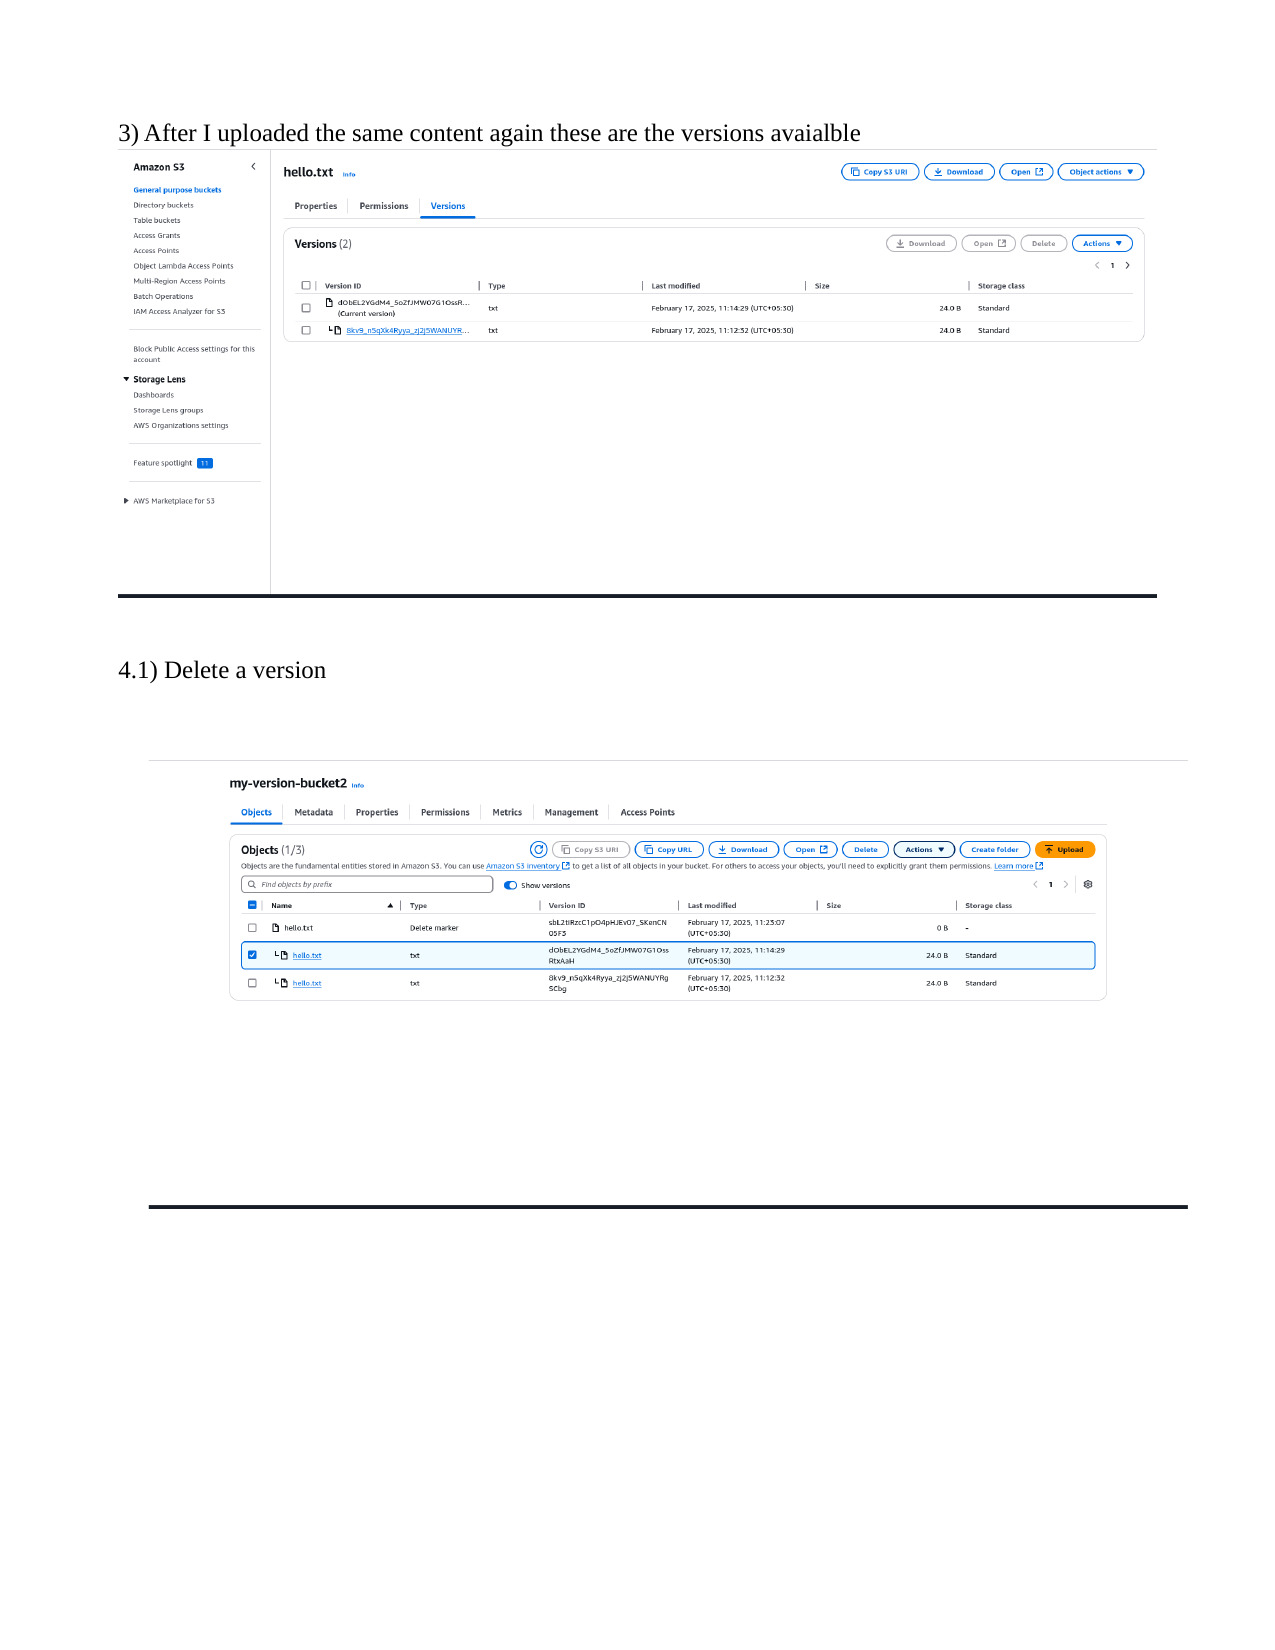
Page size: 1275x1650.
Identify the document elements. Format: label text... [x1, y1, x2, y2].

picture [118, 147, 1157, 598]
picture [148, 757, 1188, 1209]
text 4.1) Delete a version [118, 655, 1157, 684]
text 3) After I uploaded the same content again these are the versions avaialble [118, 118, 1157, 147]
